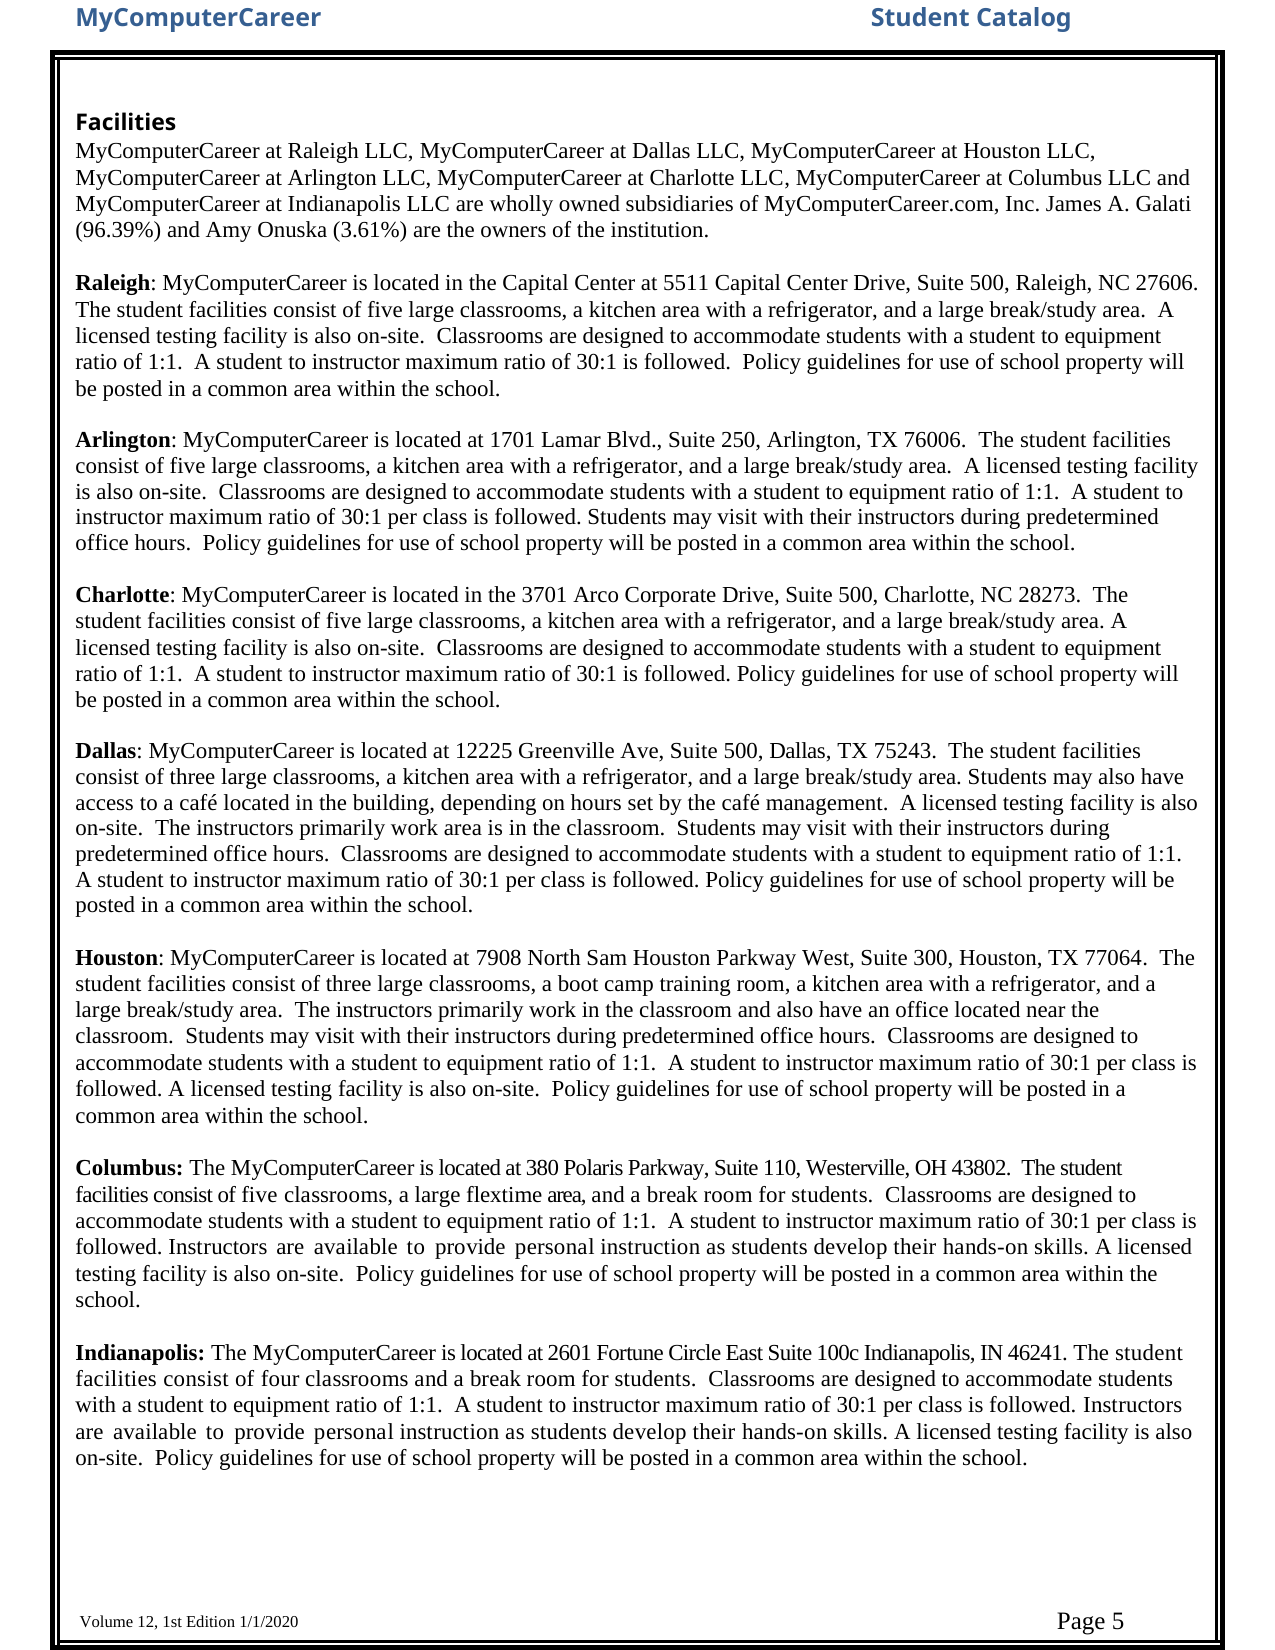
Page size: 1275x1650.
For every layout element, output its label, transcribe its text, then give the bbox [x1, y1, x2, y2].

text Columbus: The MyComputerCareer is located at 380 Polaris Parkway, Suite 110, Westerville, OH 43802. The student facilities consist of five classrooms, a large flextime area, and a break room for students. Classrooms are designed to accommodate students with a student to equipment ratio of 1:1. A student to instructor maximum ratio of 30:1 per class is followed. Instructors are available to provide personal instruction as students develop their hands-on skills. A licensed testing facility is also on-site. Policy guidelines for use of school property will be posted in a common area within the school. [75, 1154, 1200, 1312]
text Charlotte: MyComputerCareer is located in the 3701 Arco Corporate Drive, Suite 500, Charlotte, NC 28273. The student facilities consist of five large classrooms, a kitchen area with a refrigerator, and a large break/study area. A licensed testing facility is also on-site. Classrooms are designed to accommodate students with a student to equipment ratio of 1:1. A student to instructor maximum ratio of 30:1 is followed. Policy guidelines for use of school property will be posted in a common area within the school. [75, 581, 1200, 713]
text Raleigh: MyComputerCareer is located in the Capital Center at 5511 Capital Center Drive, Suite 500, Raleigh, NC 27606. The student facilities consist of five large classrooms, a kitchen area with a refrigerator, and a large break/study area. A licensed testing facility is also on-site. Classrooms are designed to accommodate students with a student to equipment ratio of 1:1. A student to instructor maximum ratio of 30:1 is followed. Policy guidelines for use of school property will be posted in a common area within the school. [75, 269, 1200, 401]
text Arlington: MyComputerCareer is located at 1701 Lamar Blvd., Suite 250, Arlington, TX 76006. The student facilities consist of five large classrooms, a kitchen area with a refrigerator, and a large break/study area. A licensed testing facility is also on-site. Classrooms are designed to accommodate students with a student to equipment ratio of 1:1. A student to instructor maximum ratio of 30:1 per class is followed. Students may visit with their instructors during predetermined office hours. Policy guidelines for use of school property will be posted in a common area within the school. [75, 427, 1202, 556]
text Houston: MyComputerCareer is located at 7908 North Sam Houston Parkway West, Suite 300, Houston, TX 77064. The student facilities consist of three large classrooms, a boot camp training room, a kitchen area with a refrigerator, and a large break/study area. The instructors primarily work in the classroom and also have an office located near the classroom. Students may visit with their instructors during predetermined office hours. Classrooms are designed to accommodate students with a student to equipment ratio of 1:1. A student to instructor maximum ratio of 30:1 per class is followed. A licensed testing facility is also on-site. Policy guidelines for use of school property will be posted in a common area within the school. [75, 943, 1200, 1128]
text Indianapolis: The MyComputerCareer is located at 2601 Fortune Circle East Suite 100c Indianapolis, IN 46241. The student facilities consist of four classrooms and a break room for students. Classrooms are designed to accommodate students with a student to equipment ratio of 1:1. A student to instructor maximum ratio of 30:1 per class is followed. Instructors are available to provide personal instruction as students develop their hands-on skills. A licensed testing facility is also on-site. Policy guidelines for use of school property will be posted in a common area within the school. [75, 1339, 1200, 1471]
text MyComputerCareer at Raleigh LLC, MyComputerCareer at Dallas LLC, MyComputerCareer at Houston LLC, MyComputerCareer at Arlington LLC, MyComputerCareer at Charlotte LLC, MyComputerCareer at Columbus LLC and MyComputerCareer at Indianapolis LLC are wholly owned subsidiaries of MyComputerCareer.com, Inc. James A. Galati (96.39%) and Amy Onuska (3.61%) are the owners of the institution. [75, 137, 1200, 243]
subtitle Facilities [75, 106, 1200, 137]
text Dallas: MyComputerCareer is located at 12225 Greenville Ave, Suite 500, Dallas, TX 75243. The student facilities consist of three large classrooms, a kitchen area with a refrigerator, and a large break/study area. Students may also have access to a café located in the building, depending on hours set by the café management. A licensed testing facility is also on-site. The instructors primarily work area is in the classroom. Students may visit with their instructors during predetermined office hours. Classrooms are designed to accommodate students with a student to equipment ratio of 1:1. A student to instructor maximum ratio of 30:1 per class is followed. Policy guidelines for use of school property will be posted in a common area within the school. [75, 738, 1202, 918]
